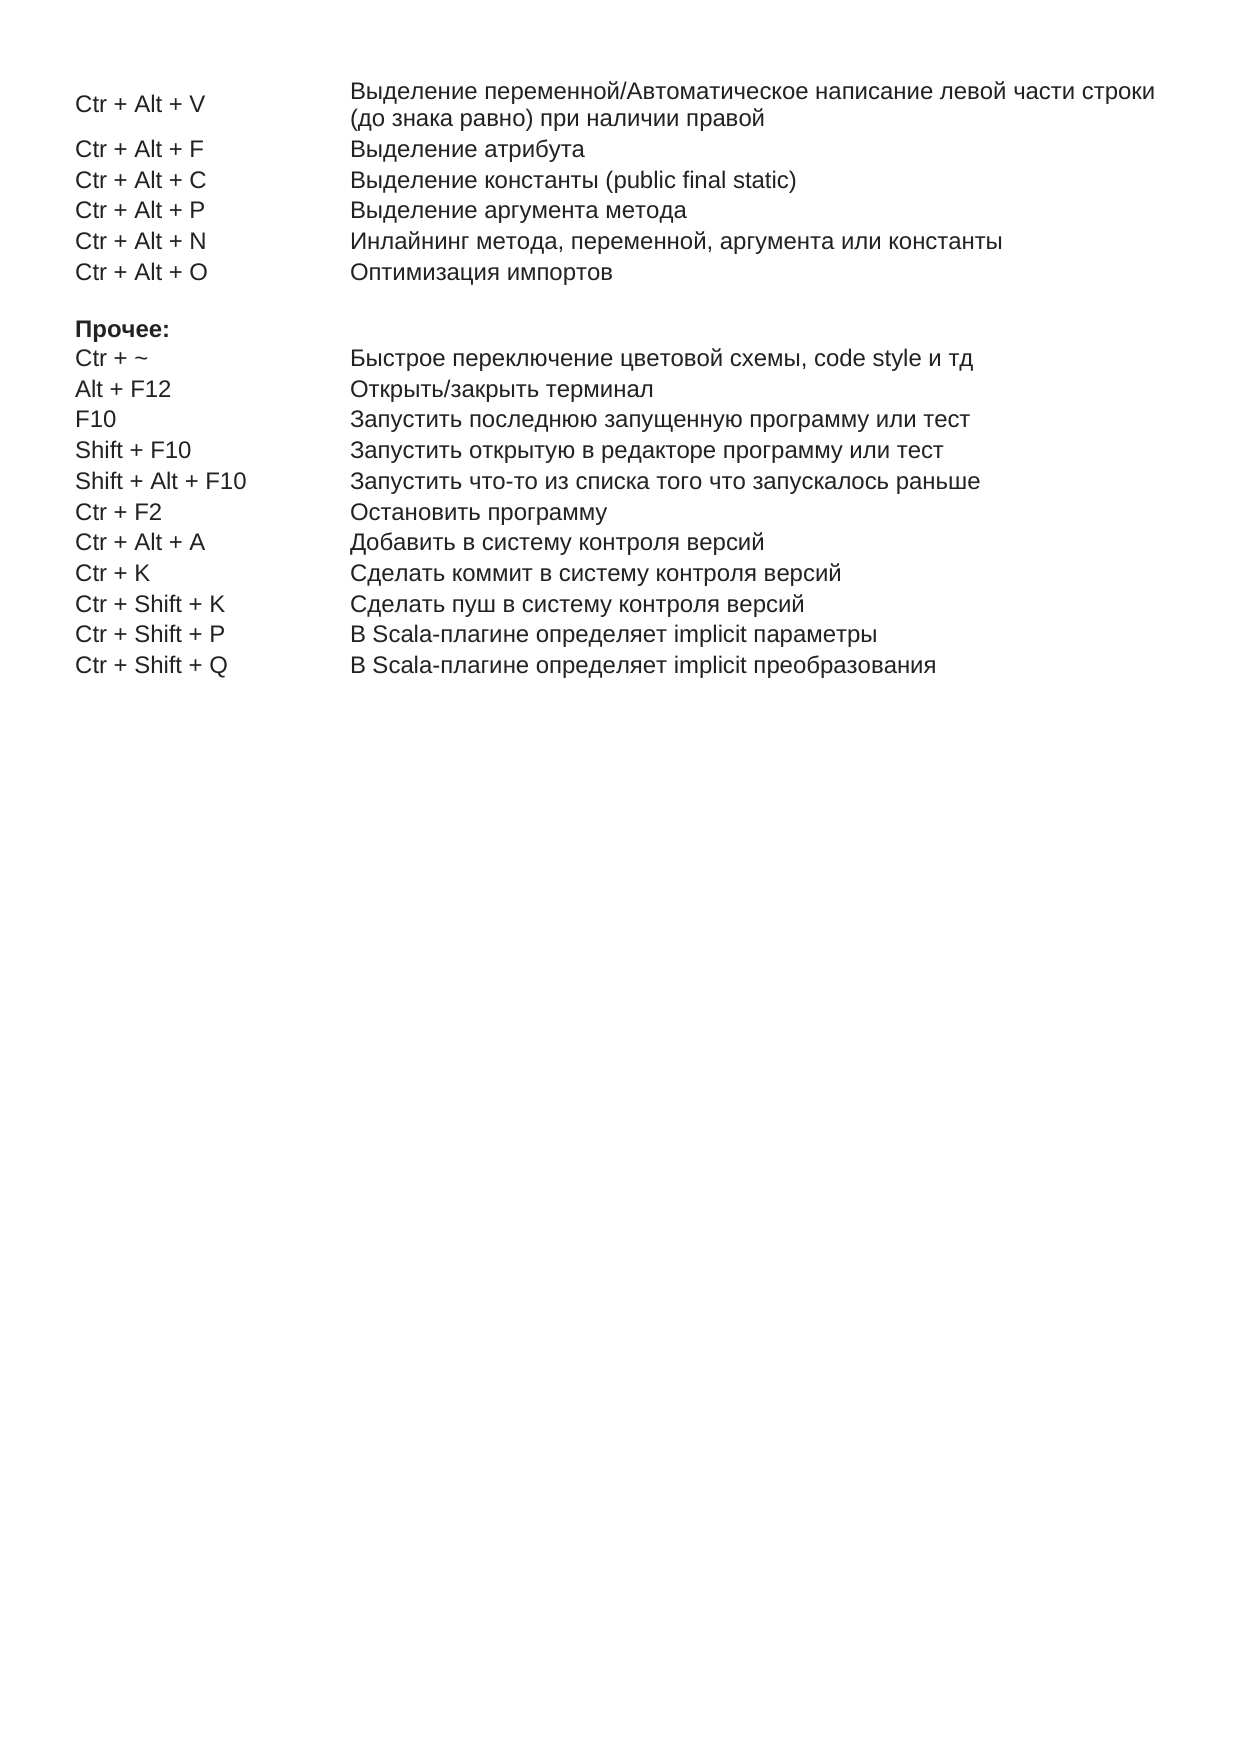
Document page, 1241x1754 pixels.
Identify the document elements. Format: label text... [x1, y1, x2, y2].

table_cell Alt + F12 [74, 373, 348, 404]
table_cell В Scala-плагине определяет implicit параметры [348, 619, 1164, 649]
table_cell Добавить в систему контроля версий [348, 527, 1164, 557]
table_cell Запустить что-то из списка того что запускалось раньше [348, 465, 1164, 496]
table_cell Оптимизация импортов [348, 256, 1164, 287]
table_cell F10 [74, 404, 348, 434]
table_header Быстрое переключение цветовой схемы, code style и тд [348, 342, 1164, 373]
table_cell Выделение переменной/Автоматическое написание левой части строки (до знака равно) при наличии правой [348, 75, 1164, 133]
table_cell Ctr + Alt + V [74, 75, 348, 133]
table_cell Ctr + K [74, 557, 348, 588]
table_cell Выделение константы (public final static) [348, 164, 1164, 195]
table_cell В Scala-плагине определяет implicit преобразования [348, 650, 1164, 680]
table_cell Ctr + Alt + N [74, 226, 348, 256]
table_cell Запустить последнюю запущенную программу или тест [348, 404, 1164, 434]
table_cell Ctr + F2 [74, 496, 348, 527]
table_cell Shift + F10 [74, 434, 348, 465]
table_cell Ctr + Shift + P [74, 619, 348, 649]
text Прочее: [75, 314, 1165, 342]
table_cell Ctr + Alt + A [74, 527, 348, 557]
table_cell Ctr + Alt + O [74, 256, 348, 287]
table_cell Выделение аргумента метода [348, 195, 1164, 226]
table_cell Остановить программу [348, 496, 1164, 527]
table_cell Ctr + Shift + Q [74, 650, 348, 680]
table_cell Открыть/закрыть терминал [348, 373, 1164, 404]
table_cell Shift + Alt + F10 [74, 465, 348, 496]
table_cell Сделать коммит в систему контроля версий [348, 557, 1164, 588]
table_cell Ctr + Alt + F [74, 133, 348, 164]
table_cell Сделать пуш в систему контроля версий [348, 588, 1164, 619]
table_cell Выделение атрибута [348, 133, 1164, 164]
table_cell Ctr + Alt + C [74, 164, 348, 195]
table_header Ctr + ~ [74, 342, 348, 373]
table_cell Ctr + Shift + K [74, 588, 348, 619]
table_cell Запустить открытую в редакторе программу или тест [348, 434, 1164, 465]
table_cell Инлайнинг метода, переменной, аргумента или константы [348, 226, 1164, 256]
table_cell Ctr + Alt + P [74, 195, 348, 226]
